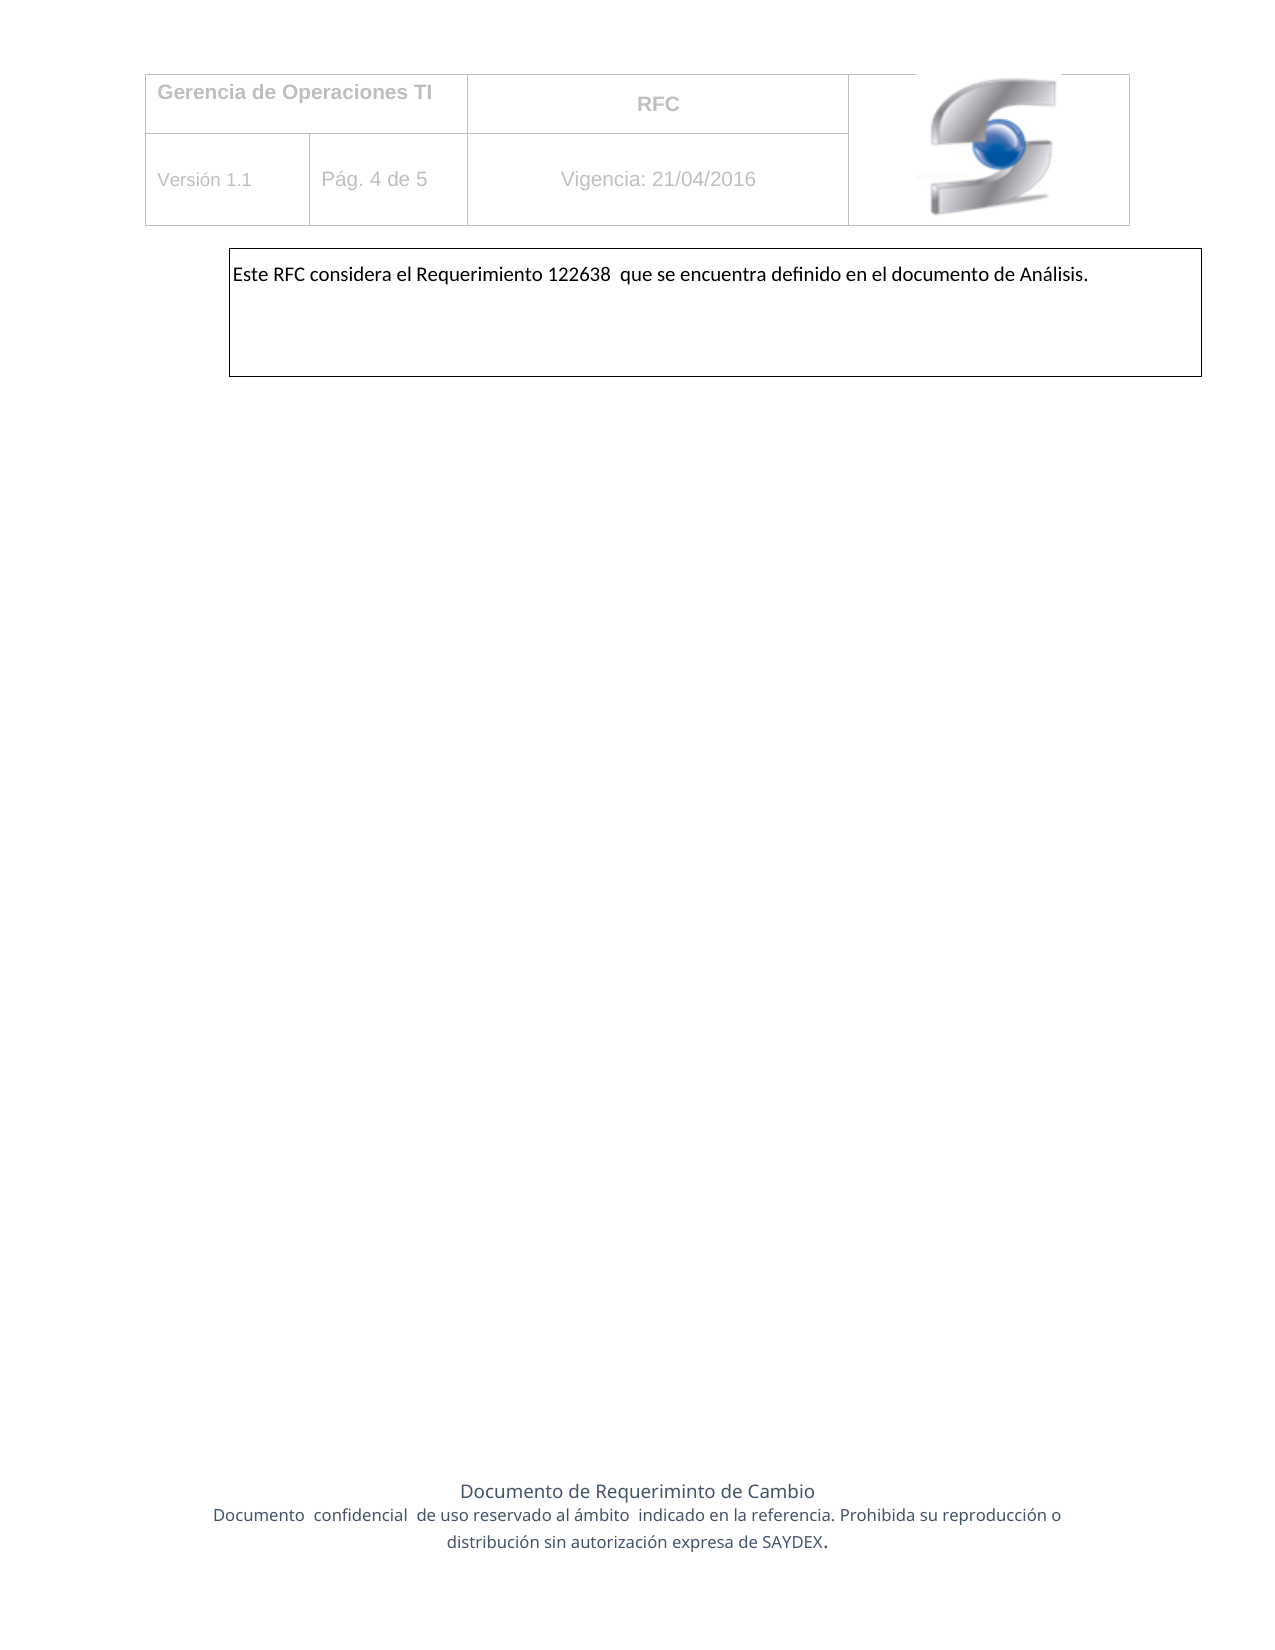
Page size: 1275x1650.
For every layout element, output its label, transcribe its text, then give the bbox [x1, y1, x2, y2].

table_header Este RFC considera el Requerimiento 122638 que se encuentra definido en el documento de Análisis. [230, 249, 1201, 376]
picture [916, 74, 1062, 225]
